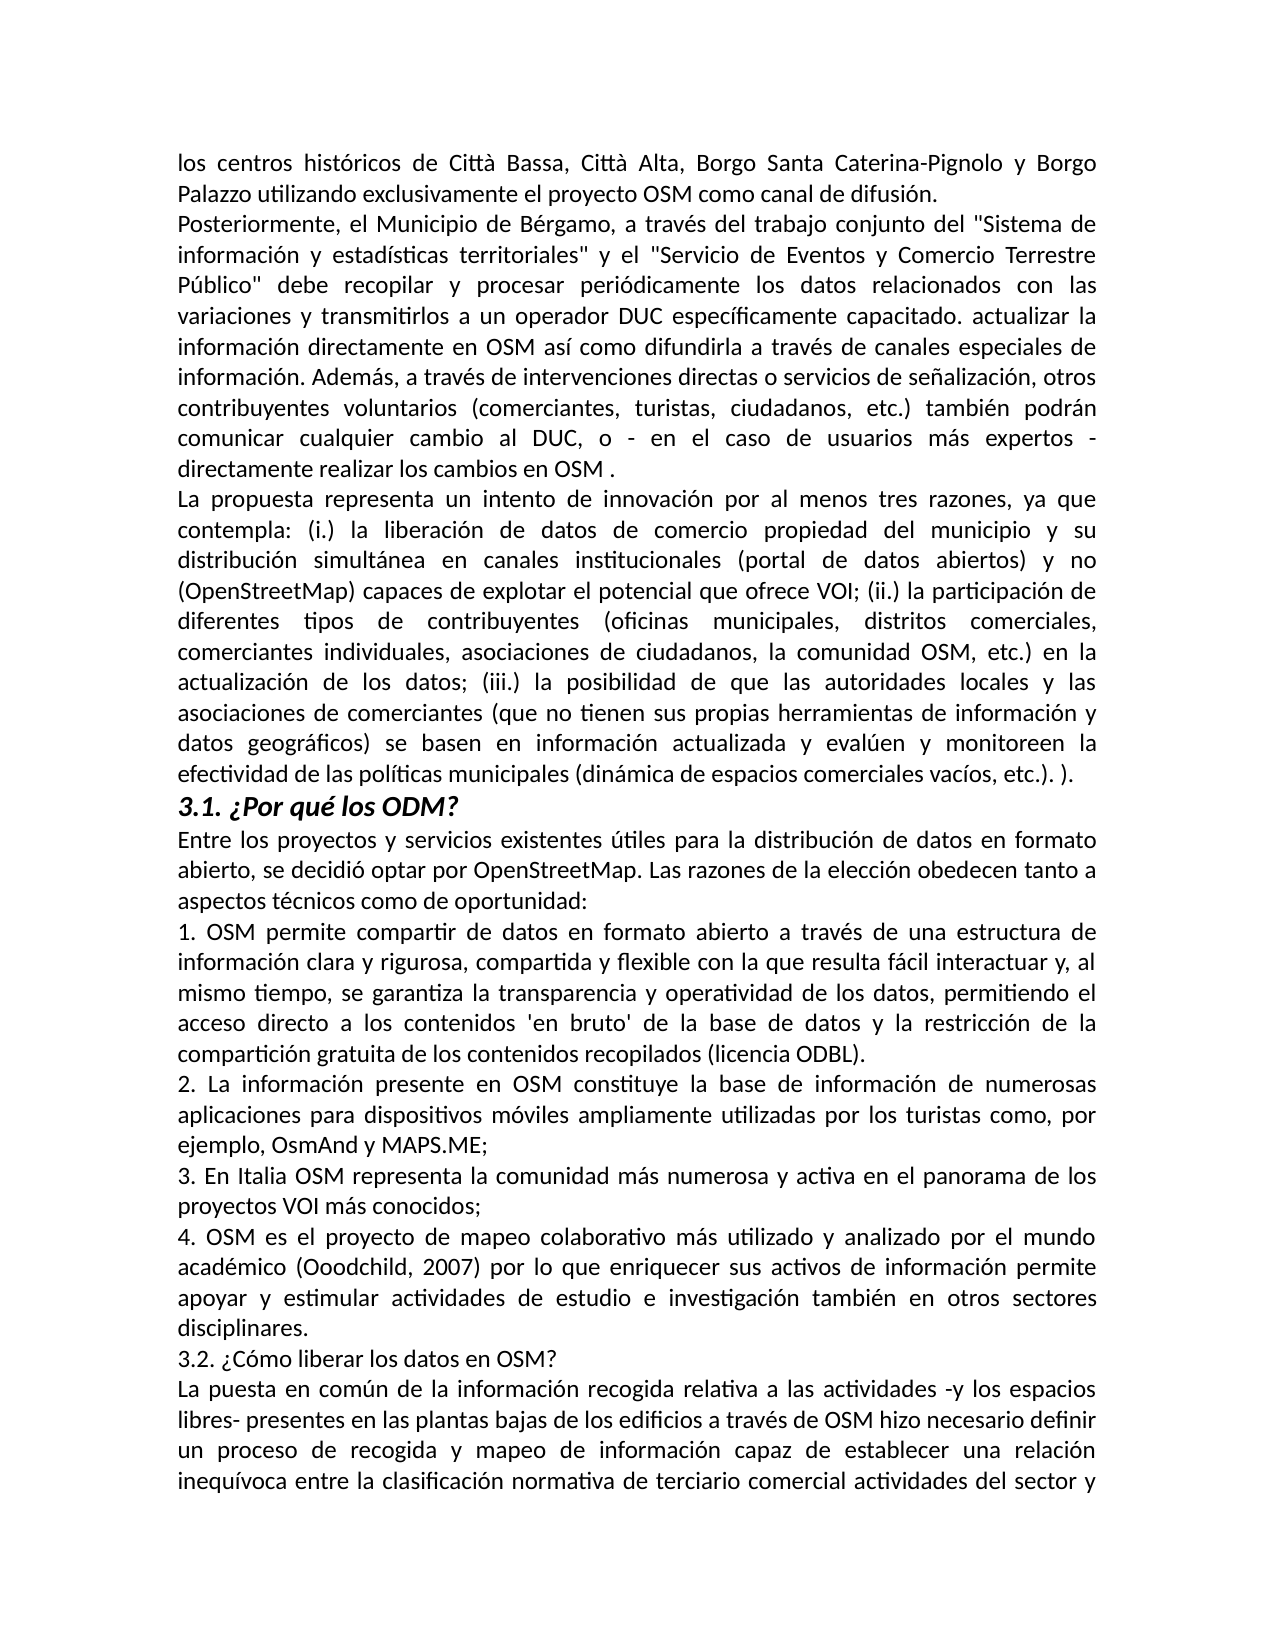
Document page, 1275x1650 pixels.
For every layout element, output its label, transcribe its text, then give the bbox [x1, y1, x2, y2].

text 3. En Italia OSM representa la comunidad más numerosa y activa en el panorama de los proyectos VOI más conocidos; [177, 1160, 1098, 1221]
text 3.2. ¿Cómo liberar los datos en OSM? [177, 1343, 1098, 1373]
text 1. OSM permite compartir de datos en formato abierto a través de una estructura de información clara y rigurosa, compartida y flexible con la que resulta fácil interactuar y, al mismo tiempo, se garantiza la transparencia y operatividad de los datos, permitiendo el acceso directo a los contenidos 'en bruto' de la base de datos y la restricción de la compartición gratuita de los contenidos recopilados (licencia ODBL). [177, 916, 1098, 1068]
text 3.1. ¿Por qué los ODM? [177, 788, 1098, 824]
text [177, 148, 1098, 209]
text La propuesta representa un intento de innovación por al menos tres razones, ya que contempla: (i.) la liberación de datos de comercio propiedad del municipio y su distribución simultánea en canales institucionales (portal de datos abiertos) y no (OpenStreetMap) capaces de explotar el potencial que ofrece VOI; (ii.) la participación de diferentes tipos de contribuyentes (oficinas municipales, distritos comerciales, comerciantes individuales, asociaciones de ciudadanos, la comunidad OSM, etc.) en la actualización de los datos; (iii.) la posibilidad de que las autoridades locales y las asociaciones de comerciantes (que no tienen sus propias herramientas de información y datos geográficos) se basen en información actualizada y evalúen y monitoreen la efectividad de las políticas municipales (dinámica de espacios comerciales vacíos, etc.). ). [177, 483, 1098, 788]
text Entre los proyectos y servicios existentes útiles para la distribución de datos en formato abierto, se decidió optar por OpenStreetMap. Las razones de la elección obedecen tanto a aspectos técnicos como de oportunidad: [177, 824, 1098, 916]
text Posteriormente, el Municipio de Bérgamo, a través del trabajo conjunto del "Sistema de información y estadísticas territoriales" y el "Servicio de Eventos y Comercio Terrestre Público" debe recopilar y procesar periódicamente los datos relacionados con las variaciones y transmitirlos a un operador DUC específicamente capacitado. actualizar la información directamente en OSM así como difundirla a través de canales especiales de información. Además, a través de intervenciones directas o servicios de señalización, otros contribuyentes voluntarios (comerciantes, turistas, ciudadanos, etc.) también podrán comunicar cualquier cambio al DUC, o - en el caso de usuarios más expertos - directamente realizar los cambios en OSM . [177, 209, 1098, 483]
text 2. La información presente en OSM constituye la base de información de numerosas aplicaciones para dispositivos móviles ampliamente utilizadas por los turistas como, por ejemplo, OsmAnd y MAPS.ME; [177, 1068, 1098, 1160]
text 4. OSM es el proyecto de mapeo colaborativo más utilizado y analizado por el mundo académico (Ooodchild, 2007) por lo que enriquecer sus activos de información permite apoyar y estimular actividades de estudio e investigación también en otros sectores disciplinares. [177, 1221, 1098, 1343]
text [177, 1373, 1098, 1496]
